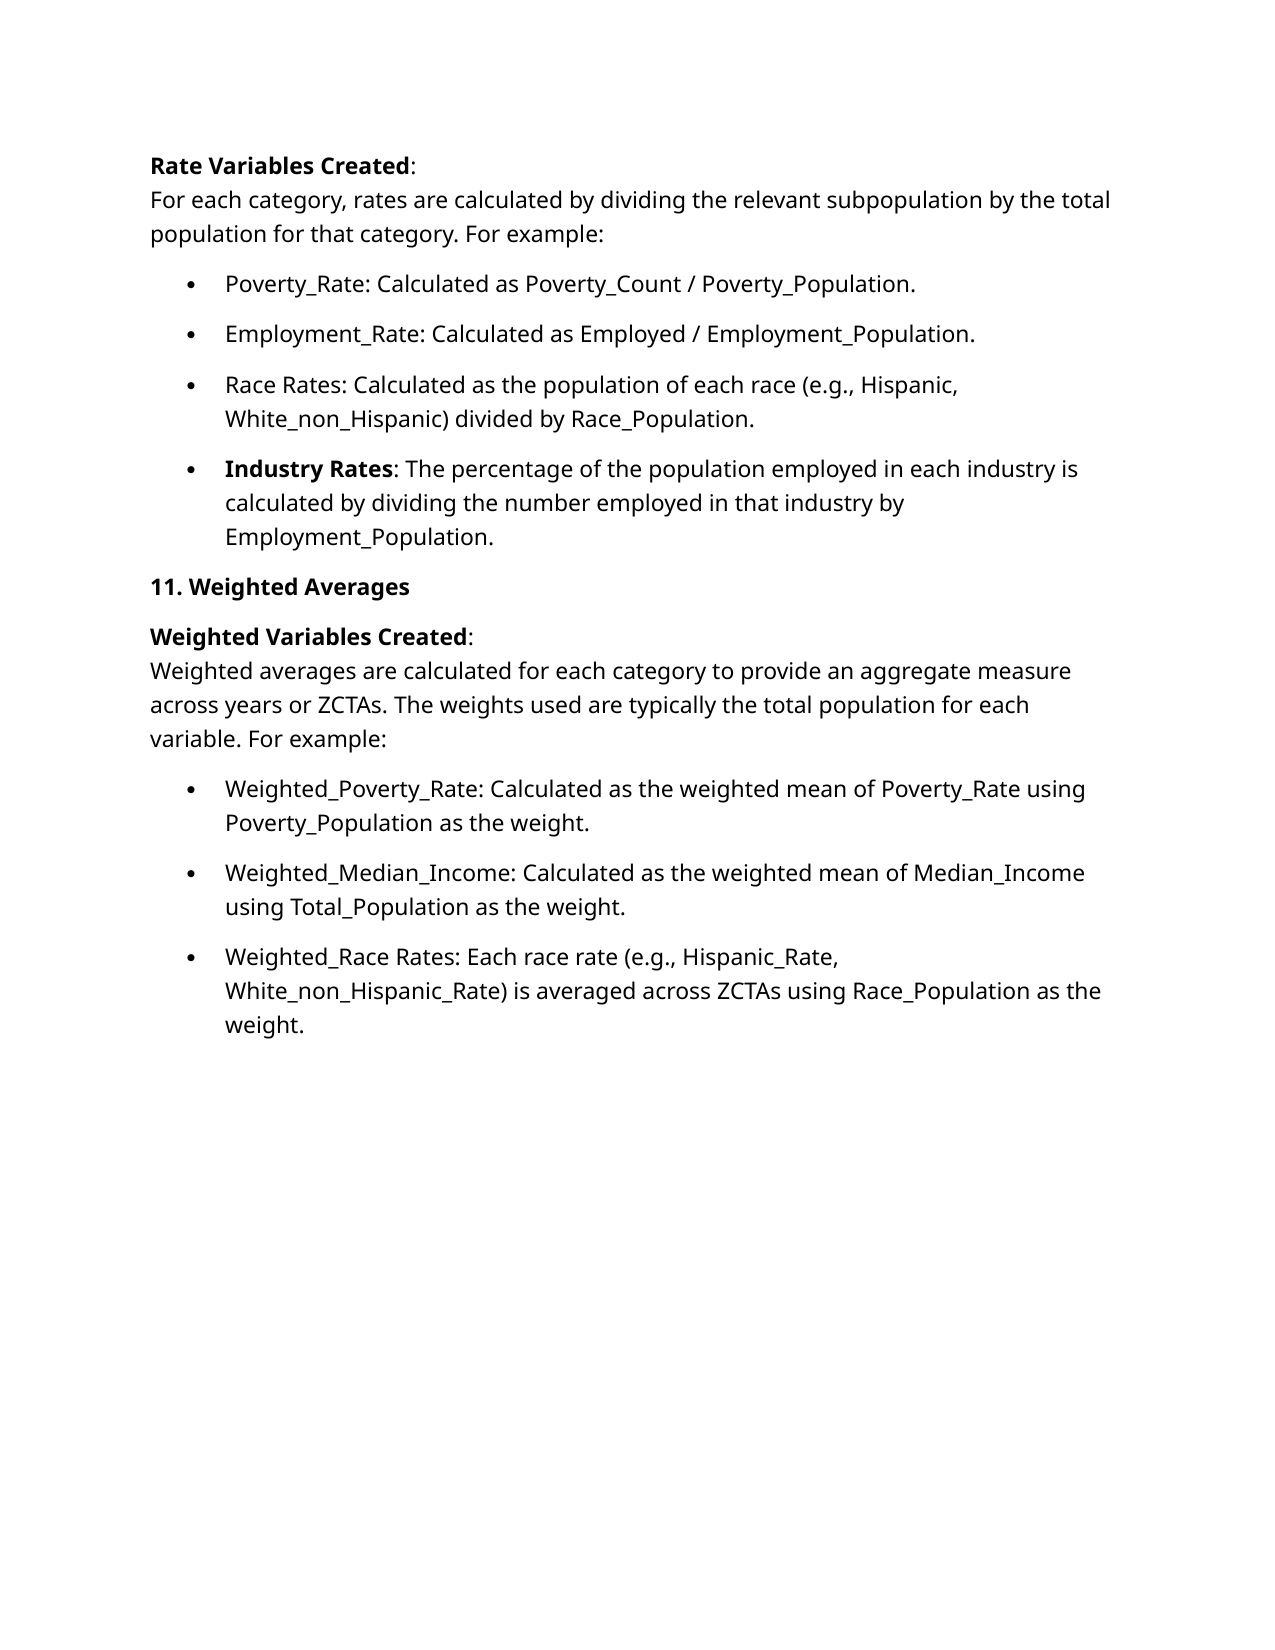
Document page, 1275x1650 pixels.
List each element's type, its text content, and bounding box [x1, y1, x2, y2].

list Industry Rates: The percentage of the population employed in each industry is calculated by dividing the number employed in that industry by Employment_Population. [187, 453, 1125, 552]
list Race Rates: Calculated as the population of each race (e.g., Hispanic, White_non_Hispanic) divided by Race_Population. [187, 369, 1125, 434]
list Weighted_Median_Income: Calculated as the weighted mean of Median_Income using Total_Population as the weight. [187, 857, 1125, 922]
text 11. Weighted Averages [150, 571, 1125, 602]
list Poverty_Rate: Calculated as Poverty_Count / Poverty_Population. [187, 268, 1125, 299]
list Employment_Rate: Calculated as Employed / Employment_Population. [187, 318, 1125, 349]
text Weighted Variables Created: Weighted averages are calculated for each category to provide an aggregate measure across years or ZCTAs. The weights used are typically the total population for each variable. For example: [150, 621, 1125, 754]
list Weighted_Race Rates: Each race rate (e.g., Hispanic_Rate, White_non_Hispanic_Rate) is averaged across ZCTAs using Race_Population as the weight. [187, 941, 1125, 1040]
list Weighted_Poverty_Rate: Calculated as the weighted mean of Poverty_Rate using Poverty_Population as the weight. [187, 773, 1125, 838]
text Rate Variables Created: For each category, rates are calculated by dividing the relevant subpopulation by the total population for that category. For example: [150, 150, 1125, 249]
